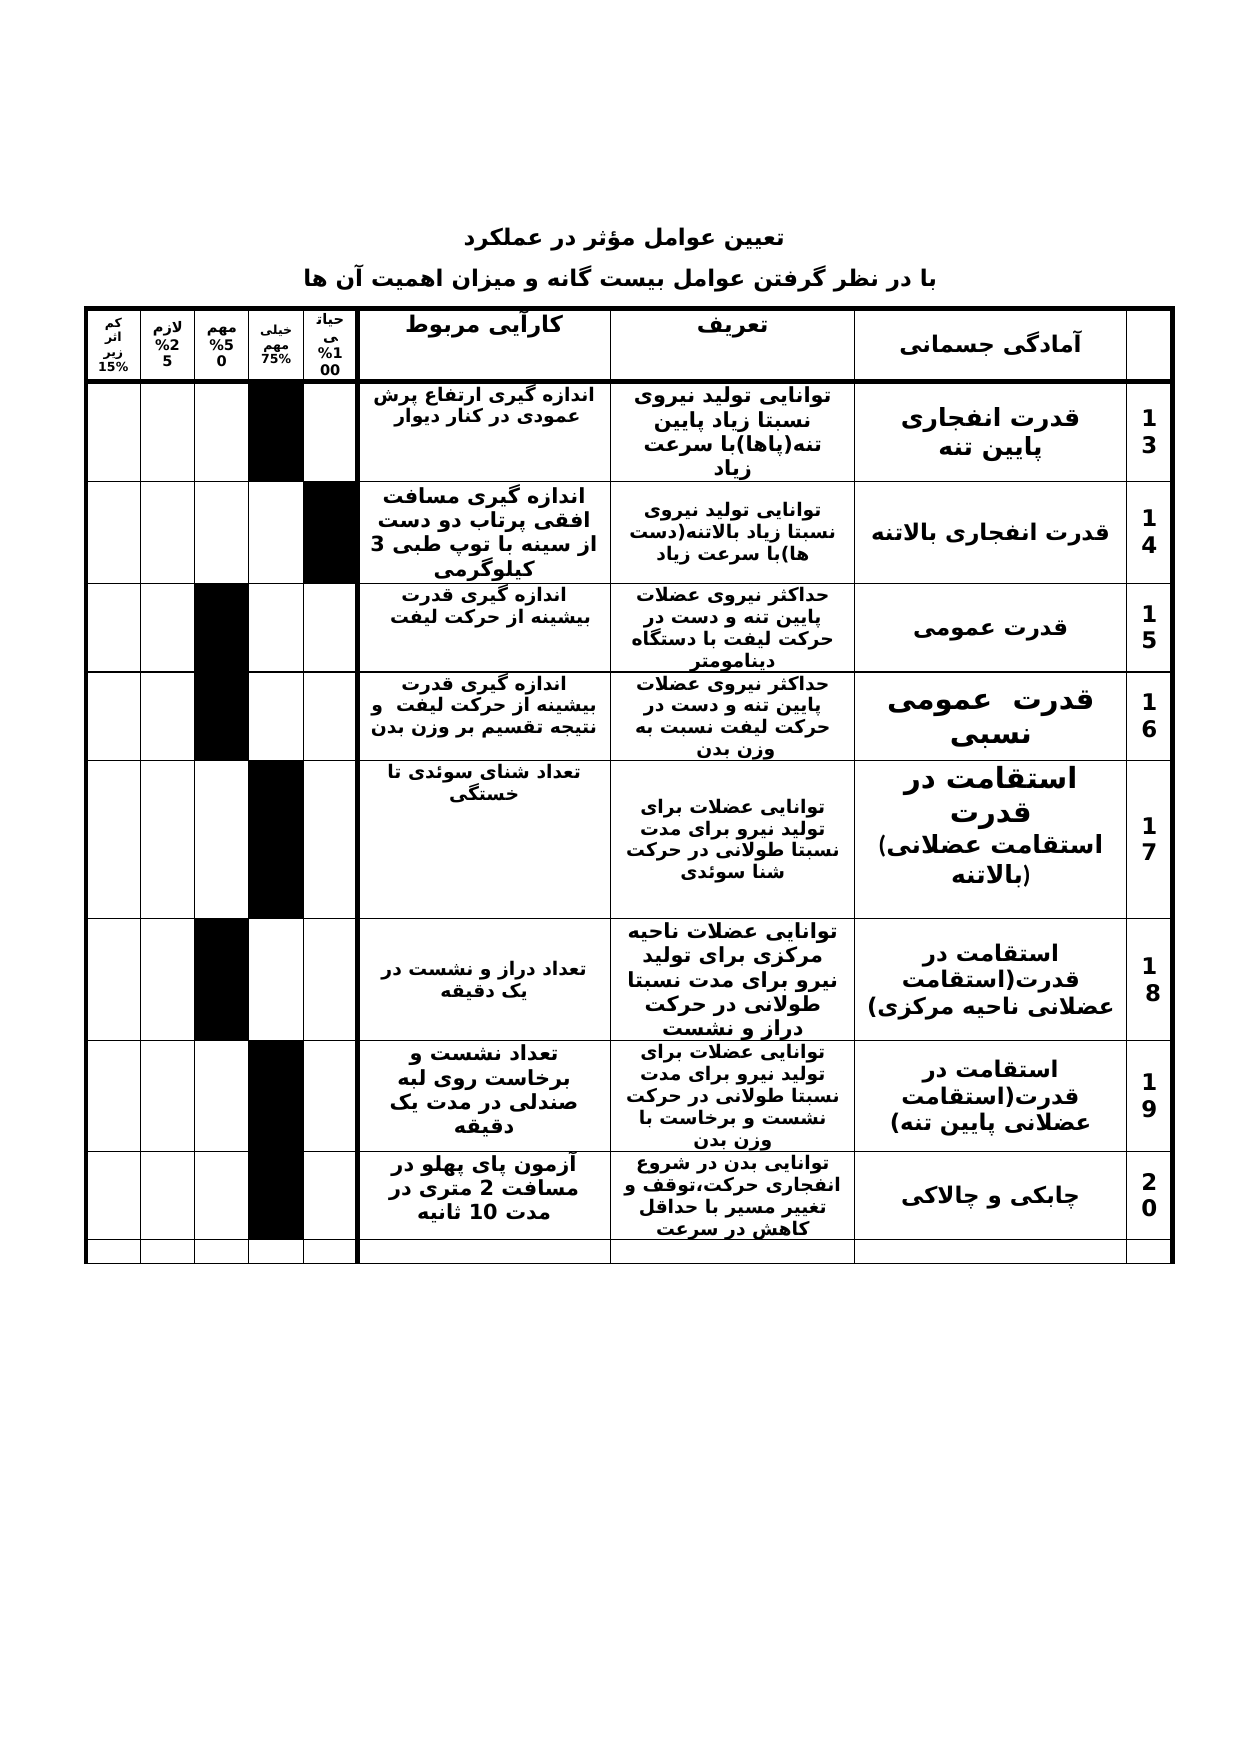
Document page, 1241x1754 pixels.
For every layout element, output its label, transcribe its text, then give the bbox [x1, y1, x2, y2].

table_cell [141, 1152, 194, 1239]
table_cell [249, 384, 303, 481]
table_cell استقامت در قدرت (استقامت عضلانی بالاتنه) [855, 761, 1126, 918]
table_cell [195, 673, 248, 760]
table_cell [195, 384, 248, 481]
table_cell 19 [1127, 1041, 1170, 1151]
table_cell 20 [1127, 1152, 1170, 1239]
table_cell 17 [1127, 761, 1170, 918]
table_cell [304, 919, 355, 1040]
table_cell [88, 1152, 140, 1239]
table_cell [304, 482, 355, 583]
table_cell [195, 1152, 248, 1239]
table_cell [141, 919, 194, 1040]
table_header کارآیی مربوط [360, 311, 610, 379]
table_cell [141, 584, 194, 671]
table_cell [141, 1240, 194, 1263]
table_cell [88, 1240, 140, 1263]
table_cell [141, 673, 194, 760]
table_cell [304, 1152, 355, 1239]
table_cell 18 [1127, 919, 1170, 1040]
table_cell استقامت در قدرت(استقامت عضلانی پایین تنه) [855, 1041, 1126, 1151]
table_cell توانایی تولید نیروی نسبتا زیاد پایین تنه(پاها)با سرعت زیاد [611, 384, 854, 481]
table_cell اندازه گیری مسافت افقی پرتاب دو دست از سینه با توپ طبی 3 کیلوگرمی [360, 482, 610, 583]
table_cell [249, 1152, 303, 1239]
table_cell [249, 482, 303, 583]
table_cell استقامت در قدرت(استقامت عضلانی ناحیه مرکزی) [855, 919, 1126, 1040]
table_cell [249, 1240, 303, 1263]
table_cell [304, 584, 355, 671]
table_cell تعداد دراز و نشست در یک دقیقه [360, 919, 610, 1040]
table_cell [249, 584, 303, 671]
table_header تعریف [611, 311, 854, 379]
table_cell [249, 1041, 303, 1151]
table_cell [141, 482, 194, 583]
table_cell توانایی تولید نیروی نسبتا زیاد بالاتنه(دست ها)با سرعت زیاد [611, 482, 854, 583]
table_cell [141, 1041, 194, 1151]
table_cell [88, 482, 140, 583]
table_cell [304, 1240, 355, 1263]
table_cell تعداد شنای سوئدی تا خستگی [360, 761, 610, 918]
table_cell [1127, 1240, 1170, 1263]
table_cell قدرت انفجاری پایین تنه [855, 384, 1126, 481]
table_cell اندازه گیری ارتفاع پرش عمودی در کنار دیوار [360, 384, 610, 481]
table_cell [611, 1240, 854, 1263]
table_cell توانایی عضلات برای تولید نیرو برای مدت نسبتا طولانی در حرکت نشست و برخاست با وزن بدن [611, 1041, 854, 1151]
table_cell توانایی بدن در شروع انفجاری حرکت،توقف و تغییر مسیر با حداقل کاهش در سرعت [611, 1152, 854, 1239]
table_header آمادگی جسمانی [855, 311, 1126, 379]
table_cell 15 [1127, 584, 1170, 671]
table_cell [304, 1041, 355, 1151]
table_cell [195, 482, 248, 583]
table_cell [249, 761, 303, 918]
table_cell 14 [1127, 482, 1170, 583]
table_cell توانایی عضلات ناحیه مرکزی برای تولید نیرو برای مدت نسبتا طولانی در حرکت دراز و نشست [611, 919, 854, 1040]
table_cell حداکثر نیروی عضلات پایین تنه و دست در حرکت لیفت با دستگاه دینامومتر [611, 584, 854, 671]
table_header حیاتی %100 [304, 311, 355, 379]
text تعیین عوامل مؤثر در عملکرد [75, 224, 1165, 250]
table_cell قدرت عمومی نسبی [855, 673, 1126, 760]
table_cell [88, 584, 140, 671]
table_cell [141, 384, 194, 481]
table_cell [304, 384, 355, 481]
table_cell [195, 584, 248, 671]
table_cell [195, 761, 248, 918]
table_cell 16 [1127, 673, 1170, 760]
table_cell [88, 919, 140, 1040]
table_cell [855, 1240, 1126, 1263]
table_cell [195, 1041, 248, 1151]
table_header [1127, 311, 1170, 379]
table_cell [88, 673, 140, 760]
table_cell [195, 1240, 248, 1263]
table_cell [360, 1240, 610, 1263]
table_cell توانایی عضلات برای تولید نیرو برای مدت نسبتا طولانی در حرکت شنا سوئدی [611, 761, 854, 918]
table_cell [195, 919, 248, 1040]
table_cell [141, 761, 194, 918]
table_cell [249, 919, 303, 1040]
table_header لازم %25 [141, 311, 194, 379]
table_cell [88, 1041, 140, 1151]
table_cell چابکی و چالاکی [855, 1152, 1126, 1239]
table_header خیلی مهم %75 [249, 311, 303, 379]
table_header مهم %50 [195, 311, 248, 379]
table_cell اندازه گیری قدرت بیشینه از حرکت لیفت و نتیجه تقسیم بر وزن بدن [360, 673, 610, 760]
table_cell قدرت انفجاری بالاتنه [855, 482, 1126, 583]
text با در نظر گرفتن عوامل بیست گانه و میزان اهمیت آن ها [75, 265, 1165, 292]
table_cell [88, 384, 140, 481]
table_cell آزمون پای پهلو در مسافت 2 متری در مدت 10 ثانیه [360, 1152, 610, 1239]
table_cell حداکثر نیروی عضلات پایین تنه و دست در حرکت لیفت نسبت به وزن بدن [611, 673, 854, 760]
table_cell قدرت عمومی [855, 584, 1126, 671]
table_cell [88, 761, 140, 918]
table_cell تعداد نشست و برخاست روی لبه صندلی در مدت یک دقیقه [360, 1041, 610, 1151]
table_cell 13 [1127, 384, 1170, 481]
table_cell [249, 673, 303, 760]
table_cell [304, 761, 355, 918]
table_cell اندازه گیری قدرت بیشینه از حرکت لیفت [360, 584, 610, 671]
table_header کم اثر زیر %15 [88, 311, 140, 379]
table_cell [304, 673, 355, 760]
